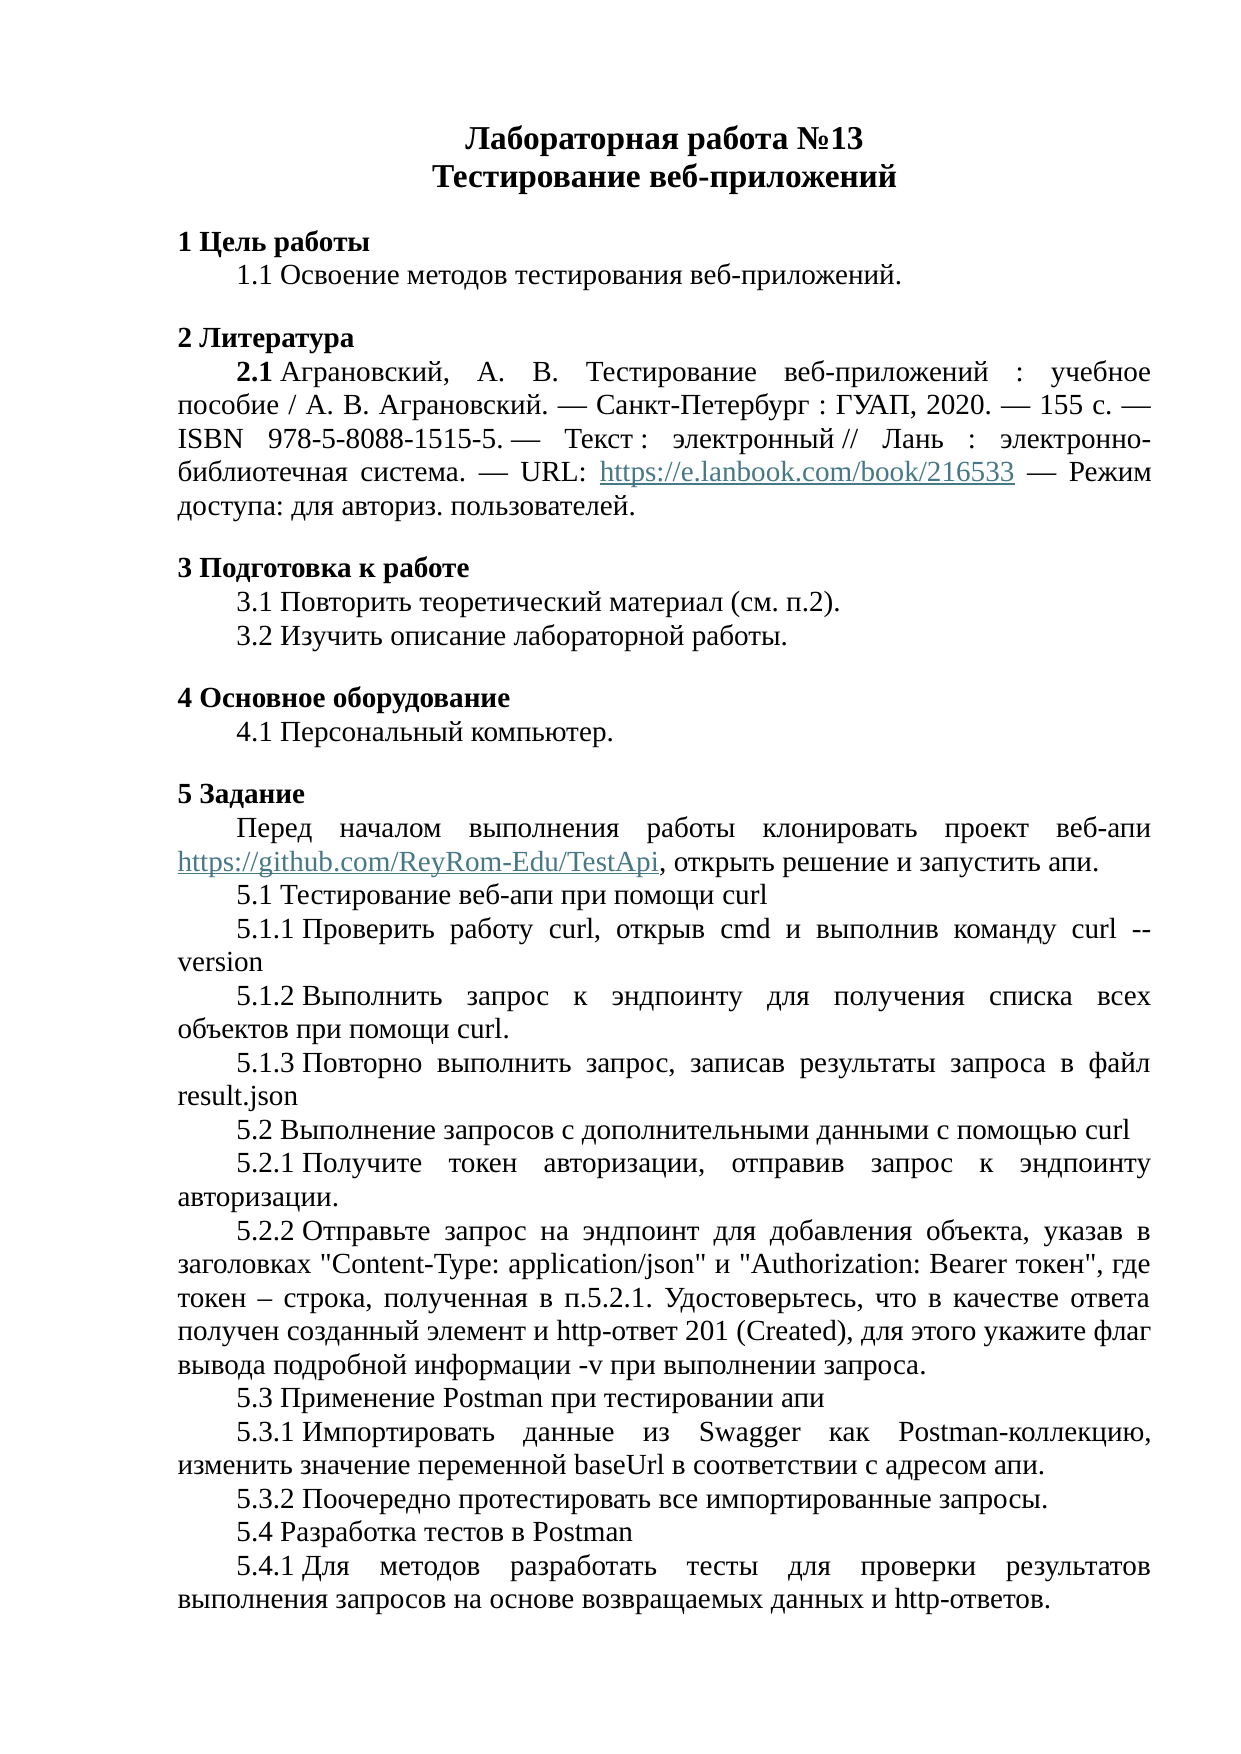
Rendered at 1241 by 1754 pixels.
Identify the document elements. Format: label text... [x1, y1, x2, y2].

list Литература [177, 320, 1152, 354]
list Изучить описание лабораторной работы. [177, 618, 1152, 651]
list Для методов разработать тесты для проверки результатов выполнения запросов на основе возвращаемых данных и http-ответов. [177, 1548, 1152, 1615]
list Подготовка к работе [177, 551, 1152, 584]
list Цель работы [177, 224, 1152, 257]
text Выполнение запросов с дополнительными данными с помощью curl [177, 1112, 1152, 1146]
list Получите токен авторизации, отправив запрос к эндпоинту авторизации. [177, 1146, 1152, 1213]
text Разработка тестов в Postman [177, 1514, 1152, 1548]
list Освоение методов тестирования веб-приложений. [177, 257, 1152, 291]
list Повторить теоретический материал (см. п.2). [177, 584, 1152, 618]
text Применение Postman при тестировании апи [177, 1380, 1152, 1414]
list Основное оборудование [177, 680, 1152, 714]
text Тестирование веб-апи при помощи curl [177, 877, 1152, 911]
list Проверить работу curl, открыв cmd и выполнив команду curl --version [177, 911, 1152, 978]
list Задание [177, 777, 1152, 810]
list Отправьте запрос на эндпоинт для добавления объекта, указав в заголовках "Content-Type: application/json" и "Authorization: Bearer токен", где токен – строка, полученная в п.5.2.1. Удостоверьтесь, что в качестве ответа получен созданный элемент и http-ответ 201 (Created), для этого укажите флаг вывода подробной информации -v при выполнении запроса. [177, 1213, 1152, 1380]
list Выполнить запрос к эндпоинту для получения списка всех объектов при помощи curl. [177, 978, 1152, 1045]
text Аграновский, А. В. Тестирование веб-приложений : учебное пособие / А. В. Аграновский. — Санкт-Петербург : ГУАП, 2020. — 155 с. — ISBN 978-5-8088-1515-5. — Текст : электронный // Лань : электронно-библиотечная система. — URL: https://e.lanbook.com/book/216533 — Режим доступа: для авториз. пользователей. [177, 354, 1152, 521]
list Повторно выполнить запрос, записав результаты запроса в файл result.json [177, 1045, 1152, 1112]
list Поочередно протестировать все импортированные запросы. [177, 1481, 1152, 1514]
text Перед началом выполнения работы клонировать проект веб-апи https://github.com/ReyRom-Edu/TestApi, открыть решение и запустить апи. [177, 810, 1152, 877]
list Персональный компьютер. [177, 714, 1152, 747]
subtitle Лабораторная работа №13 Тестирование веб-приложений [177, 118, 1152, 195]
list Импортировать данные из Swagger как Postman-коллекцию, изменить значение переменной baseUrl в соответствии с адресом апи. [177, 1414, 1152, 1481]
